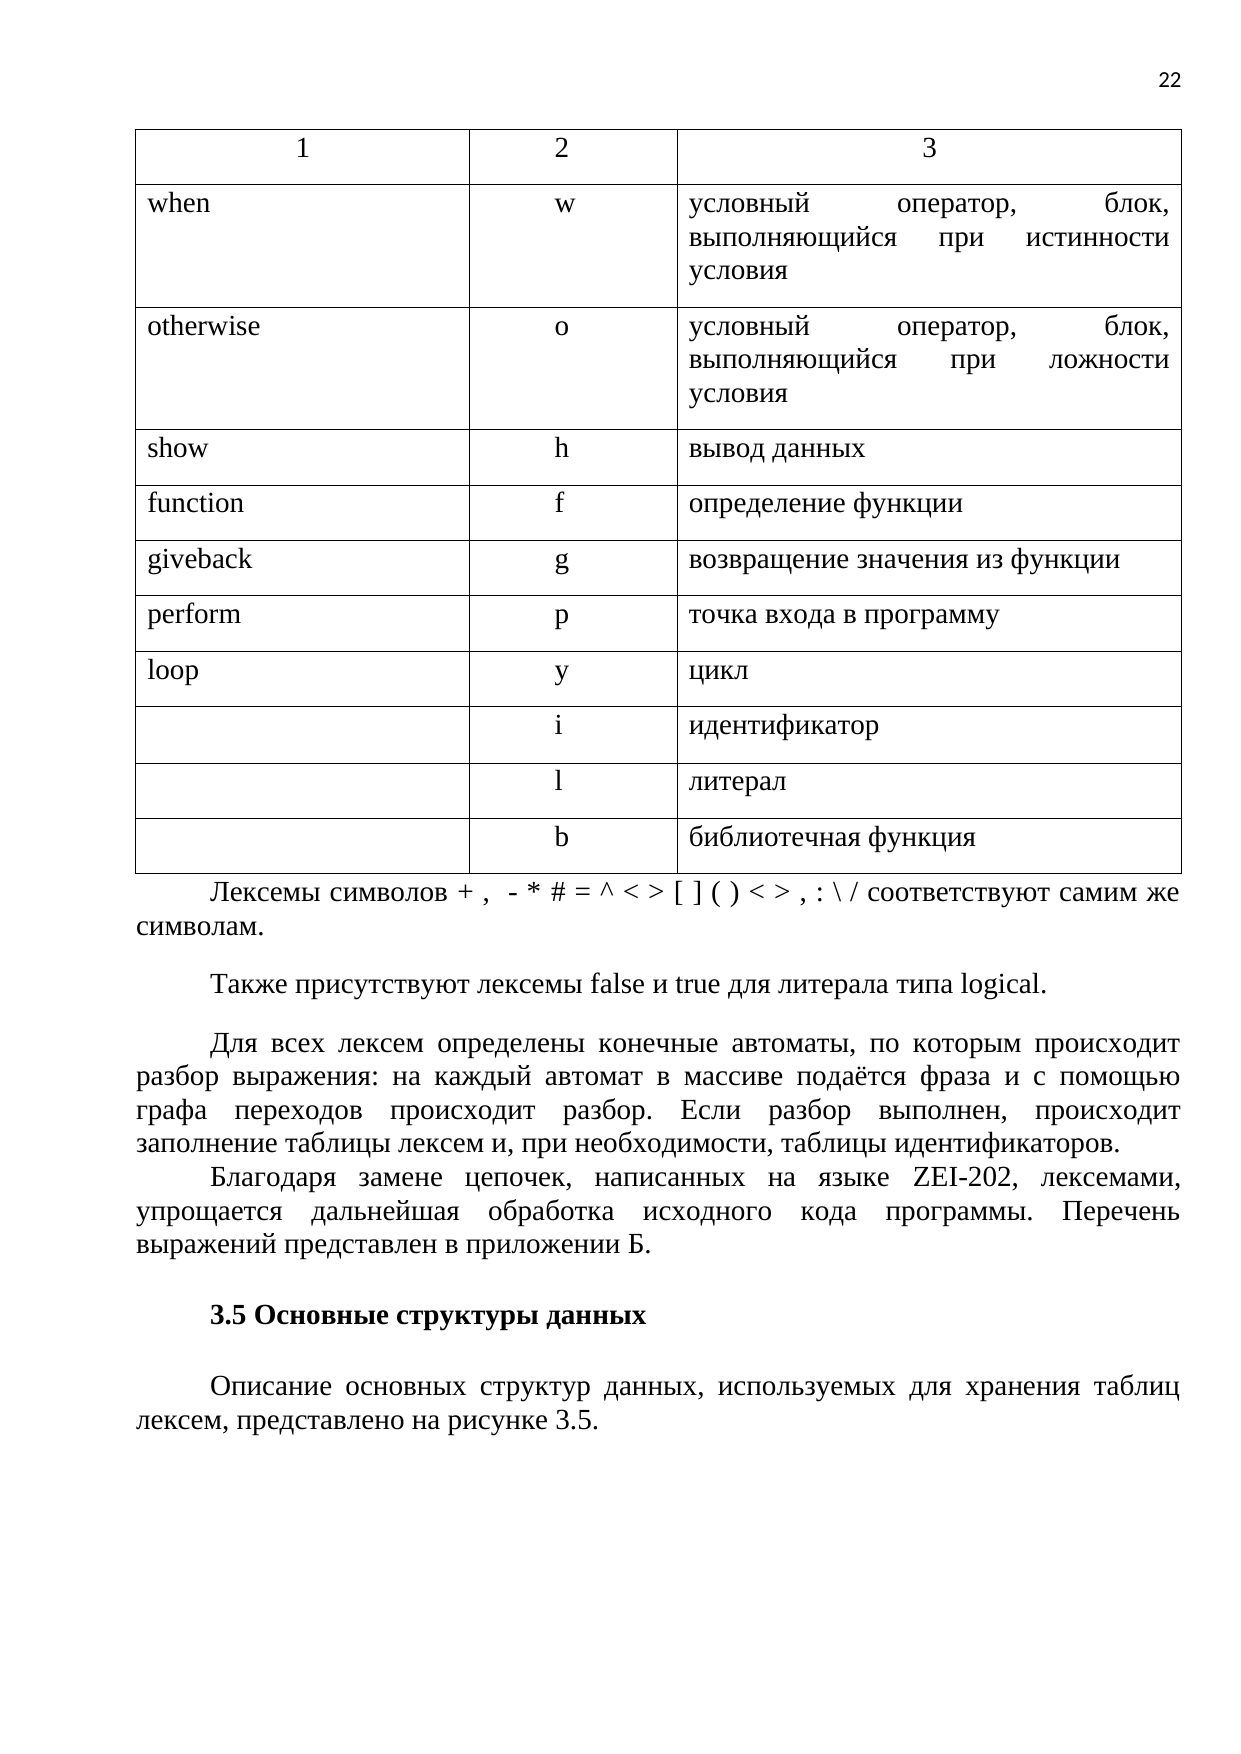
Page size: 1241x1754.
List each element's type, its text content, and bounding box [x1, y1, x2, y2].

table_cell y [470, 652, 677, 706]
table_cell возвращение значения из функции [678, 541, 1181, 595]
table_cell литерал [678, 764, 1181, 818]
table_cell b [470, 819, 677, 873]
table_cell o [470, 308, 677, 429]
table_cell определение функции [678, 486, 1181, 540]
table_cell l [470, 764, 677, 818]
table_cell perform [136, 596, 469, 651]
table_cell условный оператор, блок, выполняющийся при ложности условия [678, 308, 1181, 429]
text Описание основных структур данных, используемых для хранения таблиц лексем, представлено на рисунке 3.5. [136, 1368, 1181, 1435]
table_cell loop [136, 652, 469, 706]
table_cell w [470, 185, 677, 307]
list Основные структуры данных [136, 1297, 1181, 1331]
text Лексемы символов + , - * # = ^ < > [ ] ( ) < > , : \ / соответствуют самим же символам. [136, 874, 1181, 941]
table_cell show [136, 430, 469, 484]
table_cell giveback [136, 541, 469, 595]
table_cell идентификатор [678, 707, 1181, 762]
table_cell 1 [136, 130, 469, 184]
table_cell условный оператор, блок, выполняющийся при истинности условия [678, 185, 1181, 307]
table_cell otherwise [136, 308, 469, 429]
text Для всех лексем определены конечные автоматы, по которым происходит разбор выражения: на каждый автомат в массиве подаётся фраза и с помощью графа переходов происходит разбор. Если разбор выполнен, происходит заполнение таблицы лексем и, при необходимости, таблицы идентификаторов. [136, 1025, 1181, 1159]
table_cell вывод данных [678, 430, 1181, 484]
table_cell [136, 819, 469, 873]
table_cell function [136, 486, 469, 540]
text Благодаря замене цепочек, написанных на языке ZEI-202, лексемами, упрощается дальнейшая обработка исходного кода программы. Перечень выражений представлен в приложении Б. [136, 1159, 1181, 1260]
table_cell g [470, 541, 677, 595]
text Также присутствуют лексемы false и true для литерала типа logical. [136, 966, 1181, 1000]
table_cell [136, 707, 469, 762]
table_cell библиотечная функция [678, 819, 1181, 873]
table_cell 3 [678, 130, 1181, 184]
table_cell when [136, 185, 469, 307]
table_cell 2 [470, 130, 677, 184]
table_cell точка входа в программу [678, 596, 1181, 651]
table_cell h [470, 430, 677, 484]
table_cell [136, 764, 469, 818]
table_cell p [470, 596, 677, 651]
table_cell цикл [678, 652, 1181, 706]
table_cell f [470, 486, 677, 540]
table_cell i [470, 707, 677, 762]
